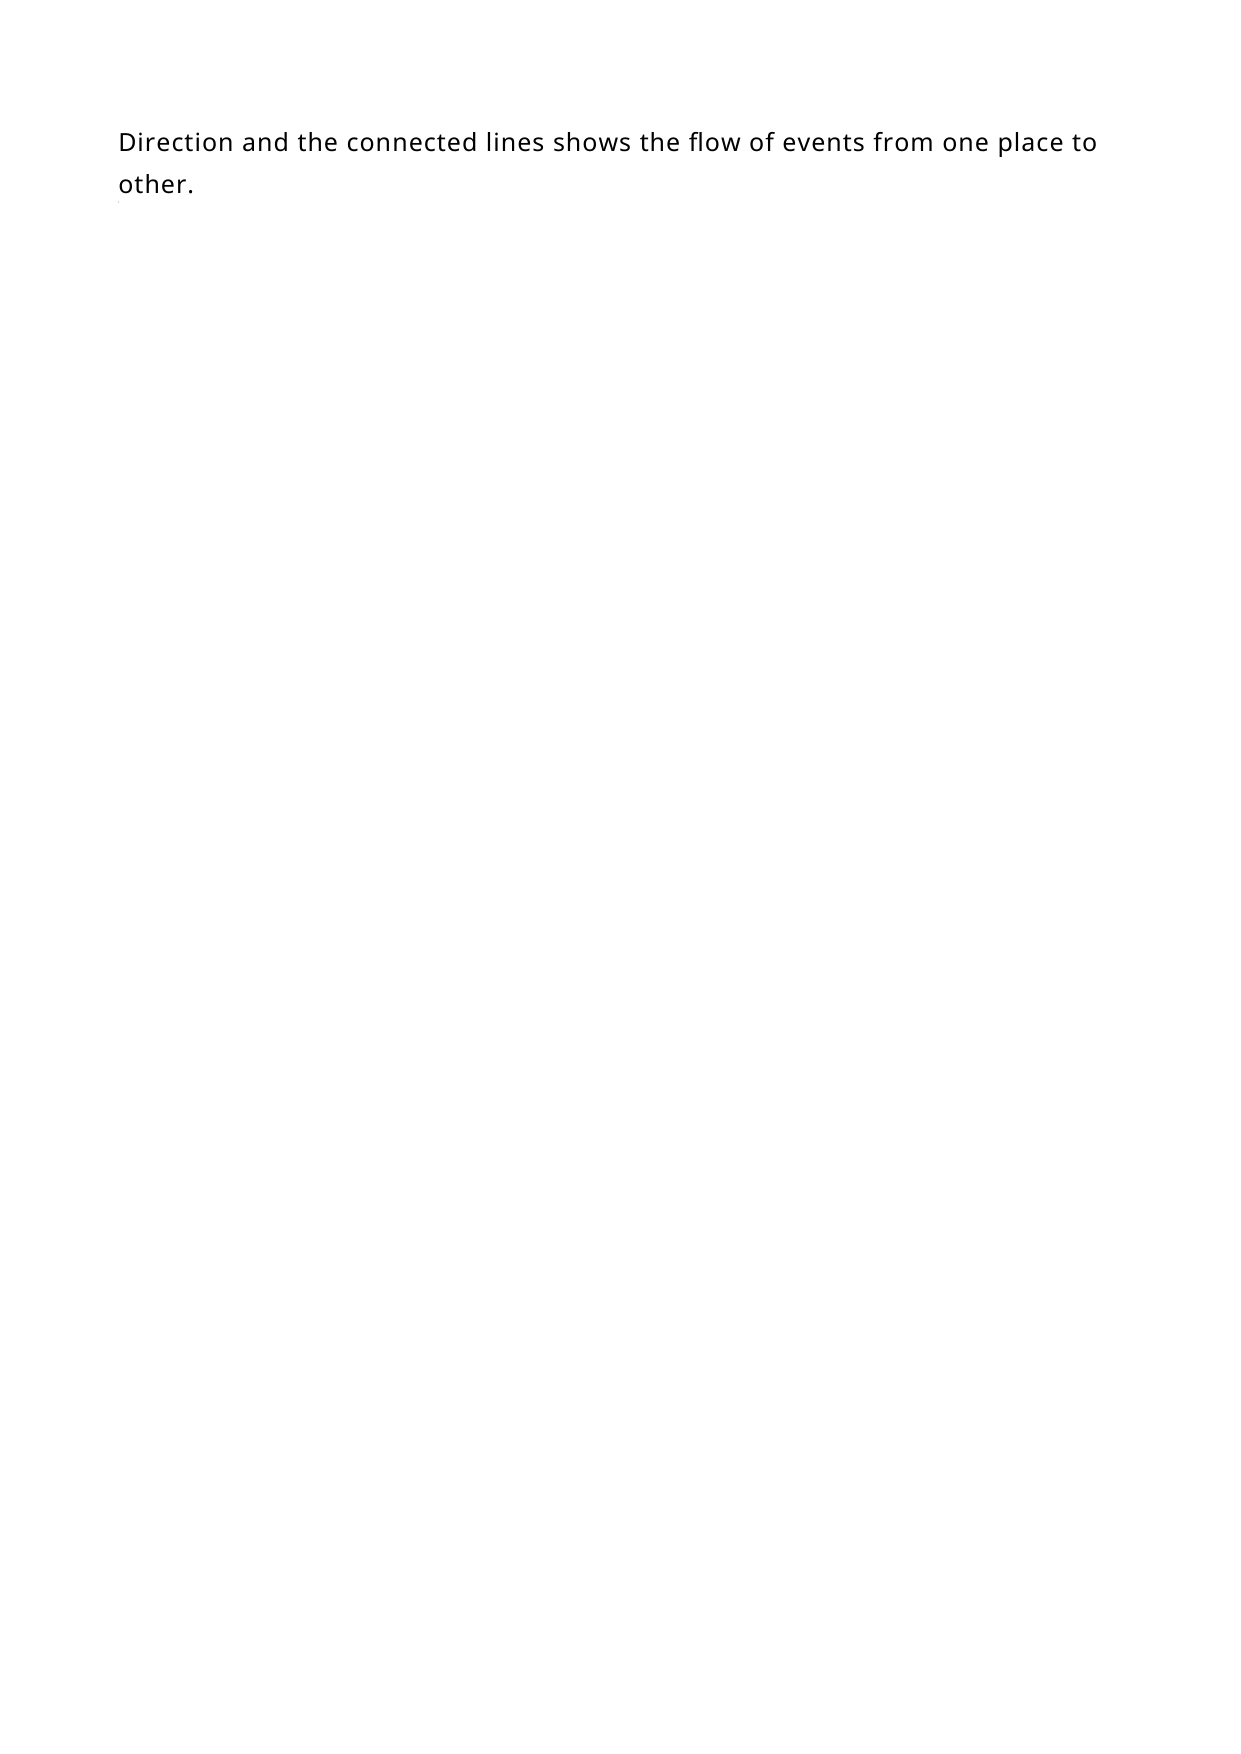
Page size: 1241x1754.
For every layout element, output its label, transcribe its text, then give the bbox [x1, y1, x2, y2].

text Direction and the connected lines shows the flow of events from one place to other. [118, 118, 1122, 201]
